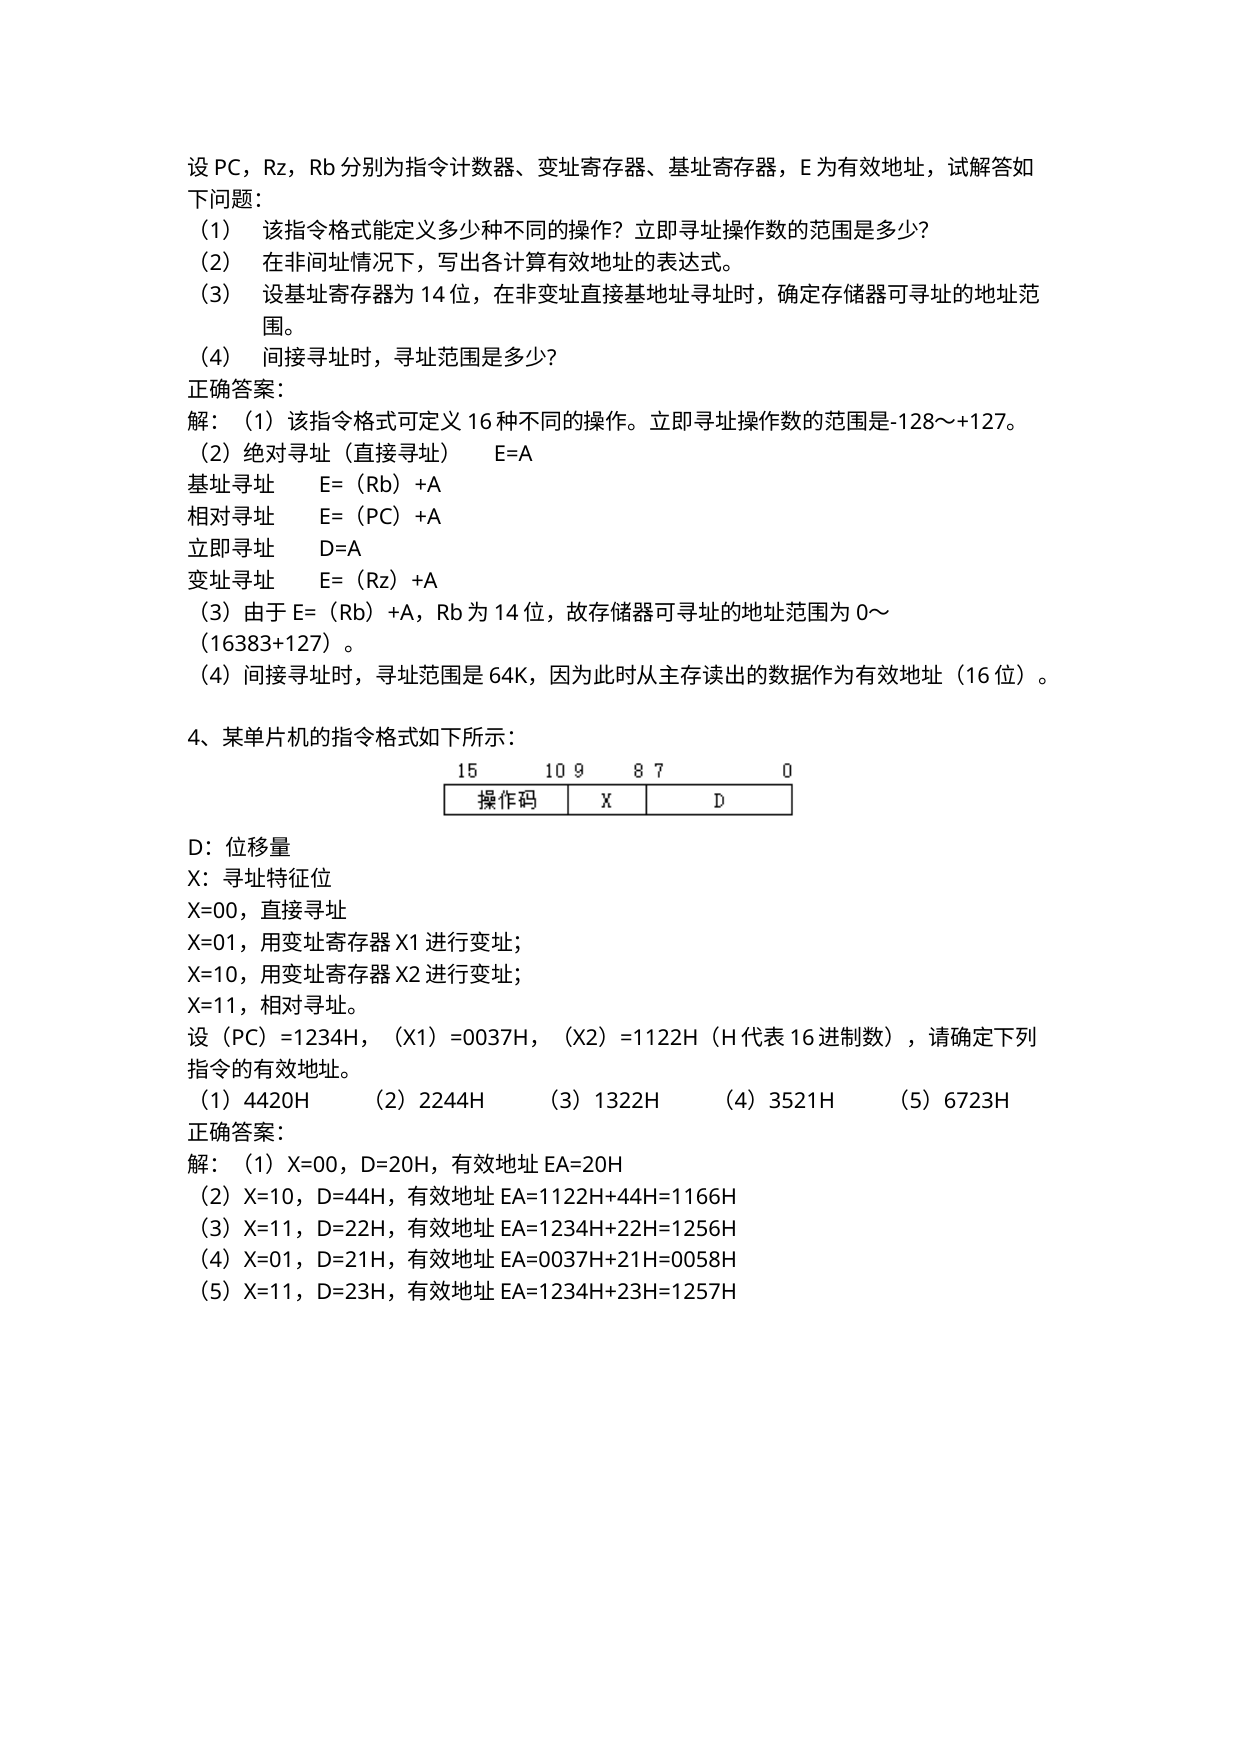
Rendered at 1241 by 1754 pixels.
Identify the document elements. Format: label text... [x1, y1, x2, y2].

list 设基址寄存器为14位，在非变址直接基地址寻址时，确定存储器可寻址的地址范围。 [187, 277, 1053, 340]
text 立即寻址 D=A [187, 531, 1053, 563]
text 基址寻址 E=（Rb）+A [187, 467, 1053, 499]
picture [436, 751, 804, 830]
text X=11，相对寻址。 [187, 988, 1053, 1020]
text 正确答案： [187, 372, 1053, 404]
text 变址寻址 E=（Rz）+A [187, 563, 1053, 594]
text （1）4420H （2）2244H （3）1322H （4）3521H （5）6723H [187, 1083, 1053, 1115]
text 解：（1）X=00，D=20H，有效地址EA=20H [187, 1147, 1053, 1179]
text （2）X=10，D=44H，有效地址EA=1122H+44H=1166H [187, 1179, 1053, 1211]
text （3）由于E=（Rb）+A，Rb为14位，故存储器可寻址的地址范围为 0～（16383+127）。 [187, 594, 1053, 658]
list 该指令格式能定义多少种不同的操作？立即寻址操作数的范围是多少？ [187, 213, 1053, 245]
text （4）X=01，D=21H，有效地址EA=0037H+21H=0058H [187, 1242, 1053, 1274]
text 设PC，Rz，Rb分别为指令计数器、变址寄存器、基址寄存器，E为有效地址，试解答如下问题： [187, 150, 1053, 213]
text （3）X=11，D=22H，有效地址EA=1234H+22H=1256H [187, 1211, 1053, 1242]
text 相对寻址 E=（PC）+A [187, 499, 1053, 531]
text 4、某单片机的指令格式如下所示： [187, 719, 1053, 751]
text （2）绝对寻址（直接寻址） E=A [187, 436, 1053, 467]
text X：寻址特征位 [187, 861, 1053, 893]
text （4）间接寻址时，寻址范围是64K，因为此时从主存读出的数据作为有效地址（16位）。 [187, 658, 1053, 690]
text 解：（1）该指令格式可定义16种不同的操作。立即寻址操作数的范围是-128～+127。 [187, 404, 1053, 436]
text X=01，用变址寄存器X1进行变址； [187, 925, 1053, 957]
text （5）X=11，D=23H，有效地址EA=1234H+23H=1257H [187, 1274, 1053, 1306]
text D：位移量 [187, 829, 1053, 861]
text X=00，直接寻址 [187, 893, 1053, 925]
text X=10，用变址寄存器X2进行变址； [187, 957, 1053, 988]
list 在非间址情况下，写出各计算有效地址的表达式。 [187, 245, 1053, 277]
list 间接寻址时，寻址范围是多少? [187, 340, 1053, 372]
text 设（PC）=1234H，（X1）=0037H，（X2）=1122H（H代表16进制数），请确定下列指令的有效地址。 [187, 1020, 1053, 1083]
text 正确答案： [187, 1115, 1053, 1147]
